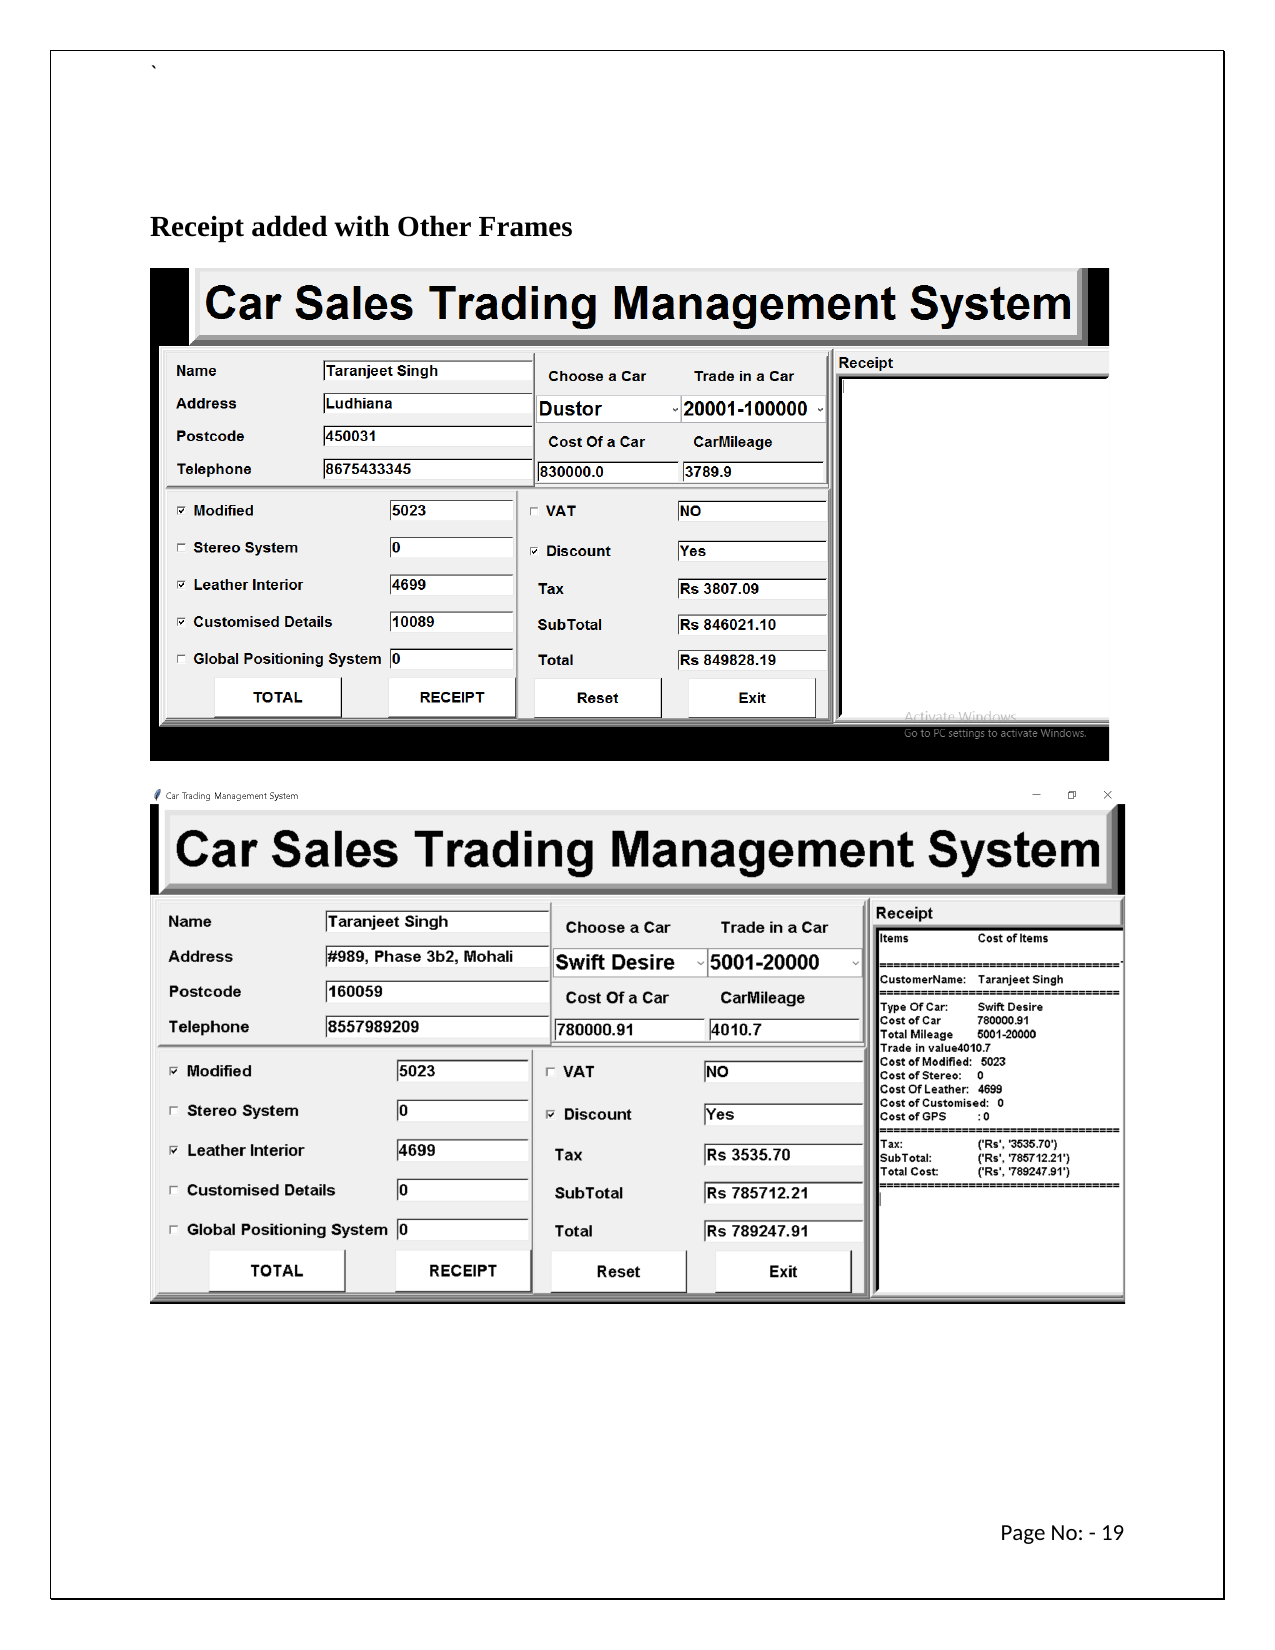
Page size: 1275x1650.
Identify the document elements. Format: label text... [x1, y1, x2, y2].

text Receipt added with Other Frames [150, 209, 1124, 243]
picture [150, 268, 1110, 761]
picture [150, 786, 1125, 1304]
